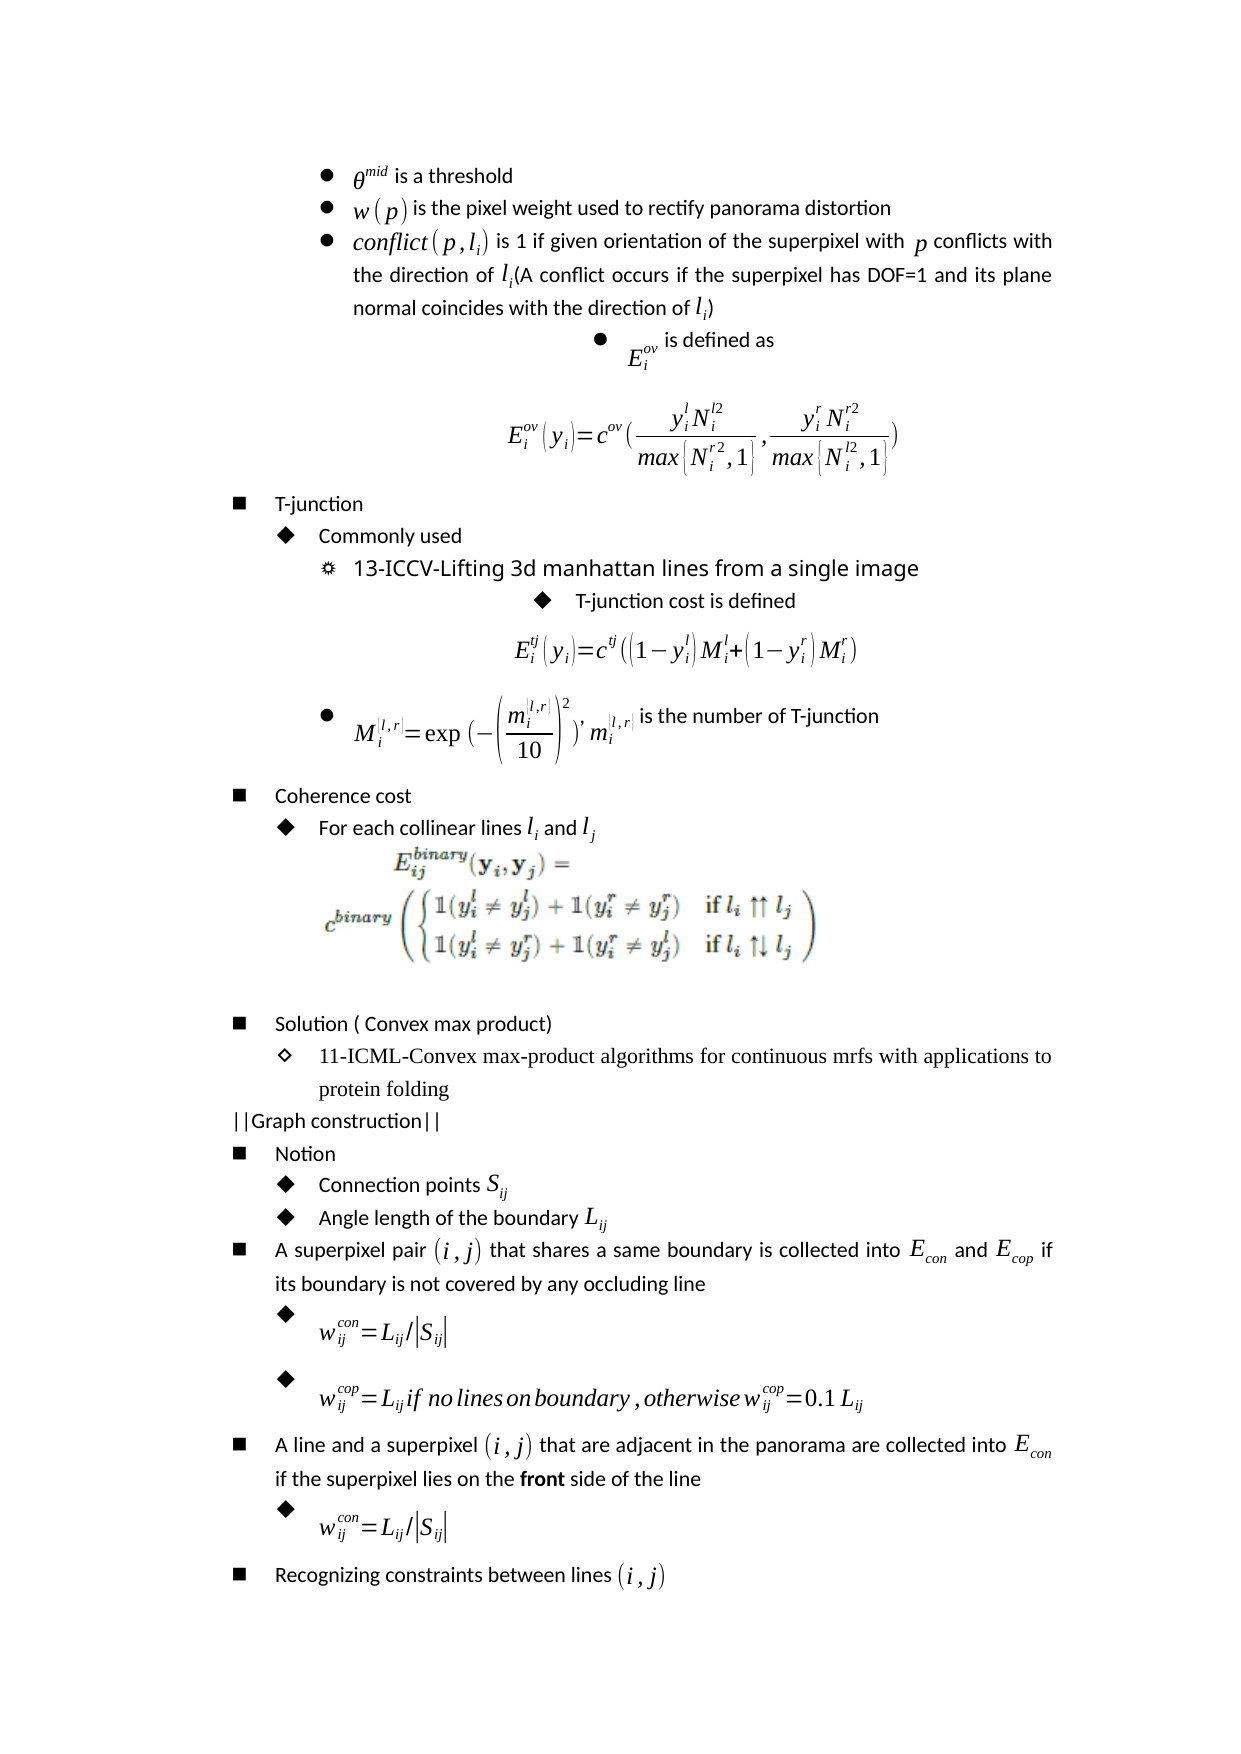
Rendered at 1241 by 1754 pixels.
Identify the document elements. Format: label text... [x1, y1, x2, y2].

subtitle Coherence cost [231, 779, 1053, 812]
subtitle A superpixel pair that shares a same boundary is collected into and if its boundary is not covered by any occluding line [231, 1234, 1053, 1299]
subtitle T-junction [231, 487, 1053, 519]
subtitle T-junction cost is defined [275, 584, 1053, 682]
subtitle 11-ICML-Convex max-product algorithms for continuous mrfs with applications to protein folding [275, 1039, 1053, 1104]
subtitle is defined as [319, 324, 1053, 487]
subtitle , is the number of T-junction [319, 682, 1053, 779]
subtitle 13-ICCV-Lifting 3d manhattan lines from a single image [319, 552, 1053, 584]
subtitle Angle length of the boundary [275, 1202, 1053, 1234]
subtitle For each collinear lines and [275, 812, 1053, 844]
subtitle ||Graph construction|| [187, 1104, 1053, 1137]
subtitle is a threshold [319, 162, 1053, 194]
subtitle Recognizing constraints between lines [231, 1559, 1053, 1592]
subtitle Notion [231, 1137, 1053, 1169]
subtitle is 1 if given orientation of the superpixel with conflicts with the direction of (A conflict occurs if the superpixel has DOF=1 and its plane normal coincides with the direction of ) [319, 227, 1053, 324]
picture [318, 844, 822, 976]
subtitle Commonly used [275, 519, 1053, 552]
subtitle Solution ( Convex max product) [231, 1007, 1053, 1039]
subtitle Connection points [275, 1169, 1053, 1202]
subtitle is the pixel weight used to rectify panorama distortion [319, 194, 1053, 227]
subtitle A line and a superpixel that are adjacent in the panorama are collected into if the superpixel lies on the front side of the line [231, 1429, 1053, 1494]
